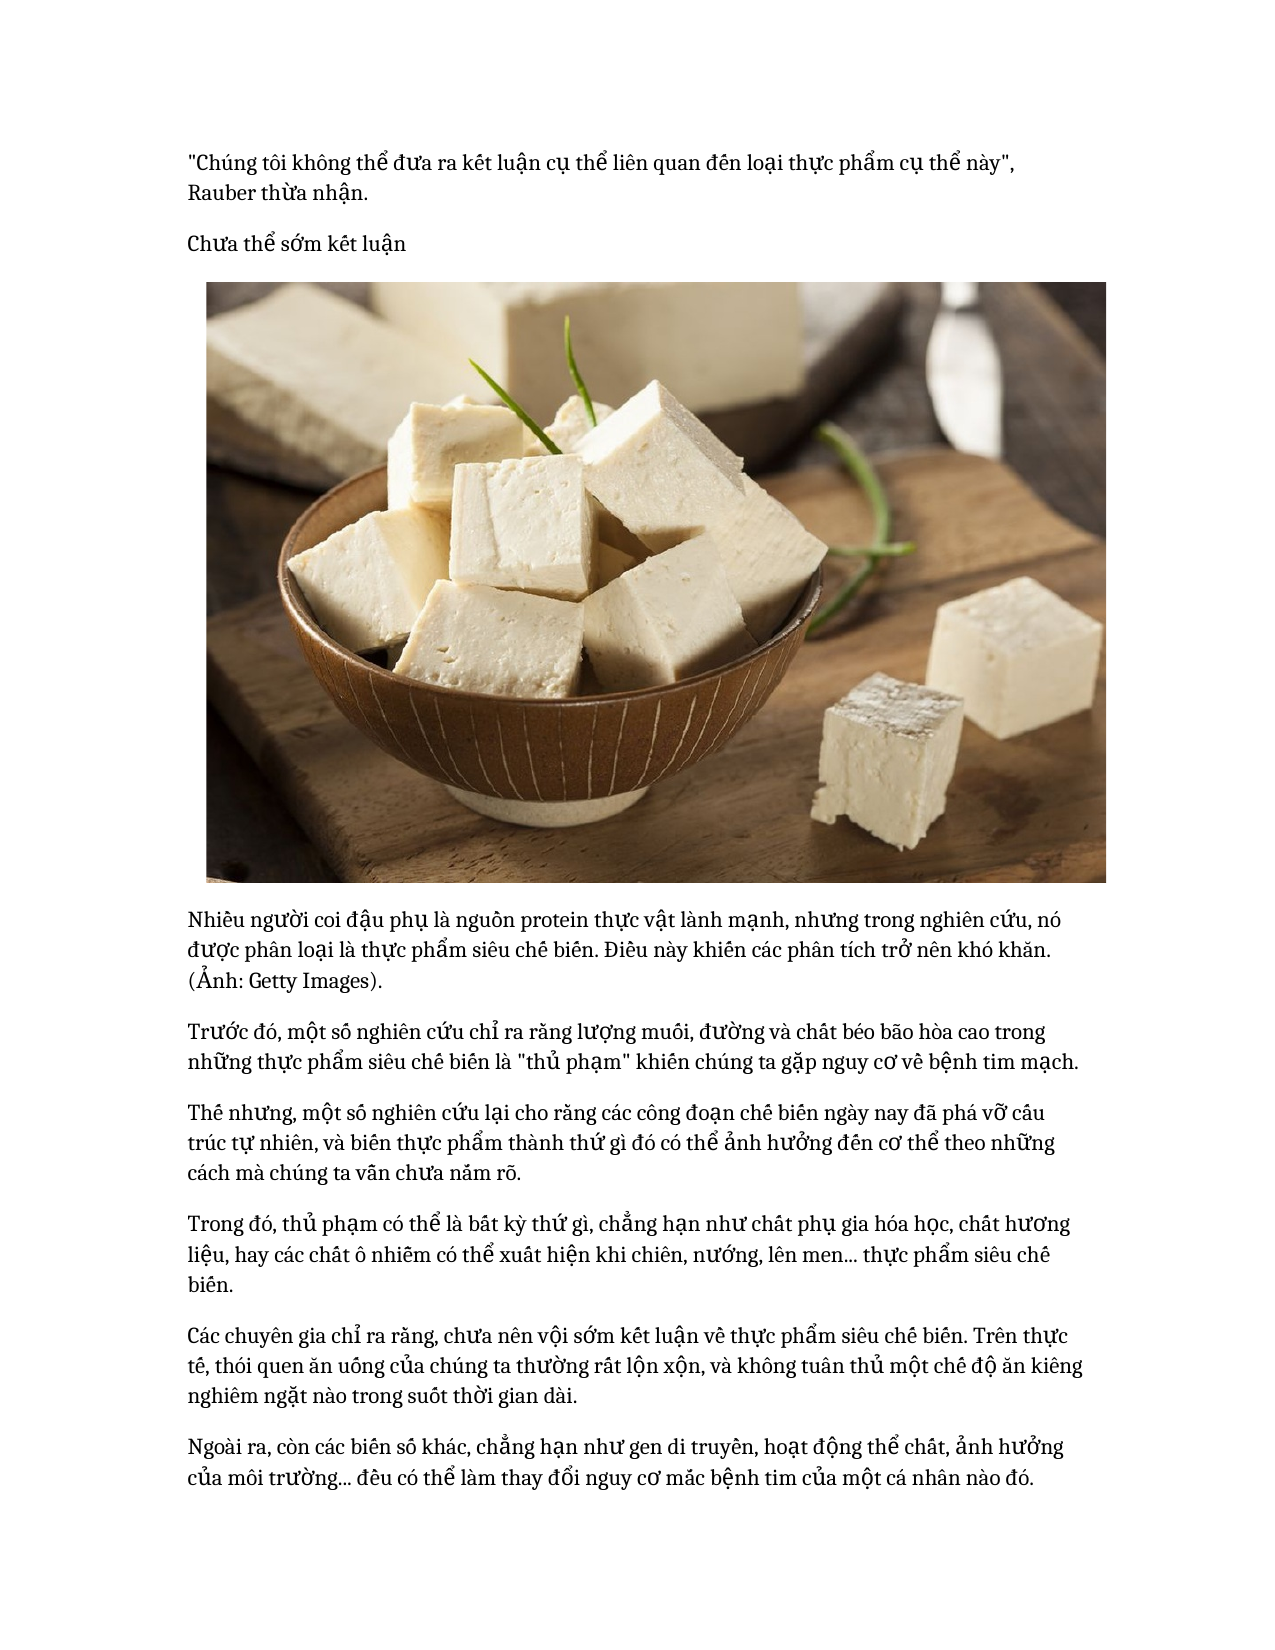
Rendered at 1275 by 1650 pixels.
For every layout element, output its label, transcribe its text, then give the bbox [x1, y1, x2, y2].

text Các chuyên gia chỉ ra rằng, chưa nên vội sớm kết luận về thực phẩm siêu chế biến. Trên thực tế, thói quen ăn uống của chúng ta thường rất lộn xộn, và không tuân thủ một chế độ ăn kiêng nghiêm ngặt nào trong suốt thời gian dài. [187, 1323, 1087, 1409]
text Trước đó, một số nghiên cứu chỉ ra rằng lượng muối, đường và chất béo bão hòa cao trong những thực phẩm siêu chế biến là "thủ phạm" khiến chúng ta gặp nguy cơ về bệnh tim mạch. [187, 1018, 1087, 1075]
text Ngoài ra, còn các biến số khác, chẳng hạn như gen di truyền, hoạt động thể chất, ảnh hưởng của môi trường... đều có thể làm thay đổi nguy cơ mắc bệnh tim của một cá nhân nào đó. [187, 1434, 1087, 1491]
text Thế nhưng, một số nghiên cứu lại cho rằng các công đoạn chế biến ngày nay đã phá vỡ cấu trúc tự nhiên, và biến thực phẩm thành thứ gì đó có thể ảnh hưởng đến cơ thể theo những cách mà chúng ta vẫn chưa nắm rõ. [187, 1100, 1087, 1186]
text Trong đó, thủ phạm có thể là bất kỳ thứ gì, chẳng hạn như chất phụ gia hóa học, chất hương liệu, hay các chất ô nhiễm có thể xuất hiện khi chiên, nướng, lên men... thực phẩm siêu chế biến. [187, 1211, 1087, 1298]
text Chưa thể sớm kết luận [187, 231, 1087, 258]
text "Chúng tôi không thể đưa ra kết luận cụ thể liên quan đến loại thực phẩm cụ thể này", Rauber thừa nhận. [187, 150, 1087, 207]
picture [206, 282, 1107, 883]
text Nhiều người coi đậu phụ là nguồn protein thực vật lành mạnh, nhưng trong nghiên cứu, nó được phân loại là thực phẩm siêu chế biến. Điều này khiến các phân tích trở nên khó khăn. (Ảnh: Getty Images). [187, 907, 1087, 994]
